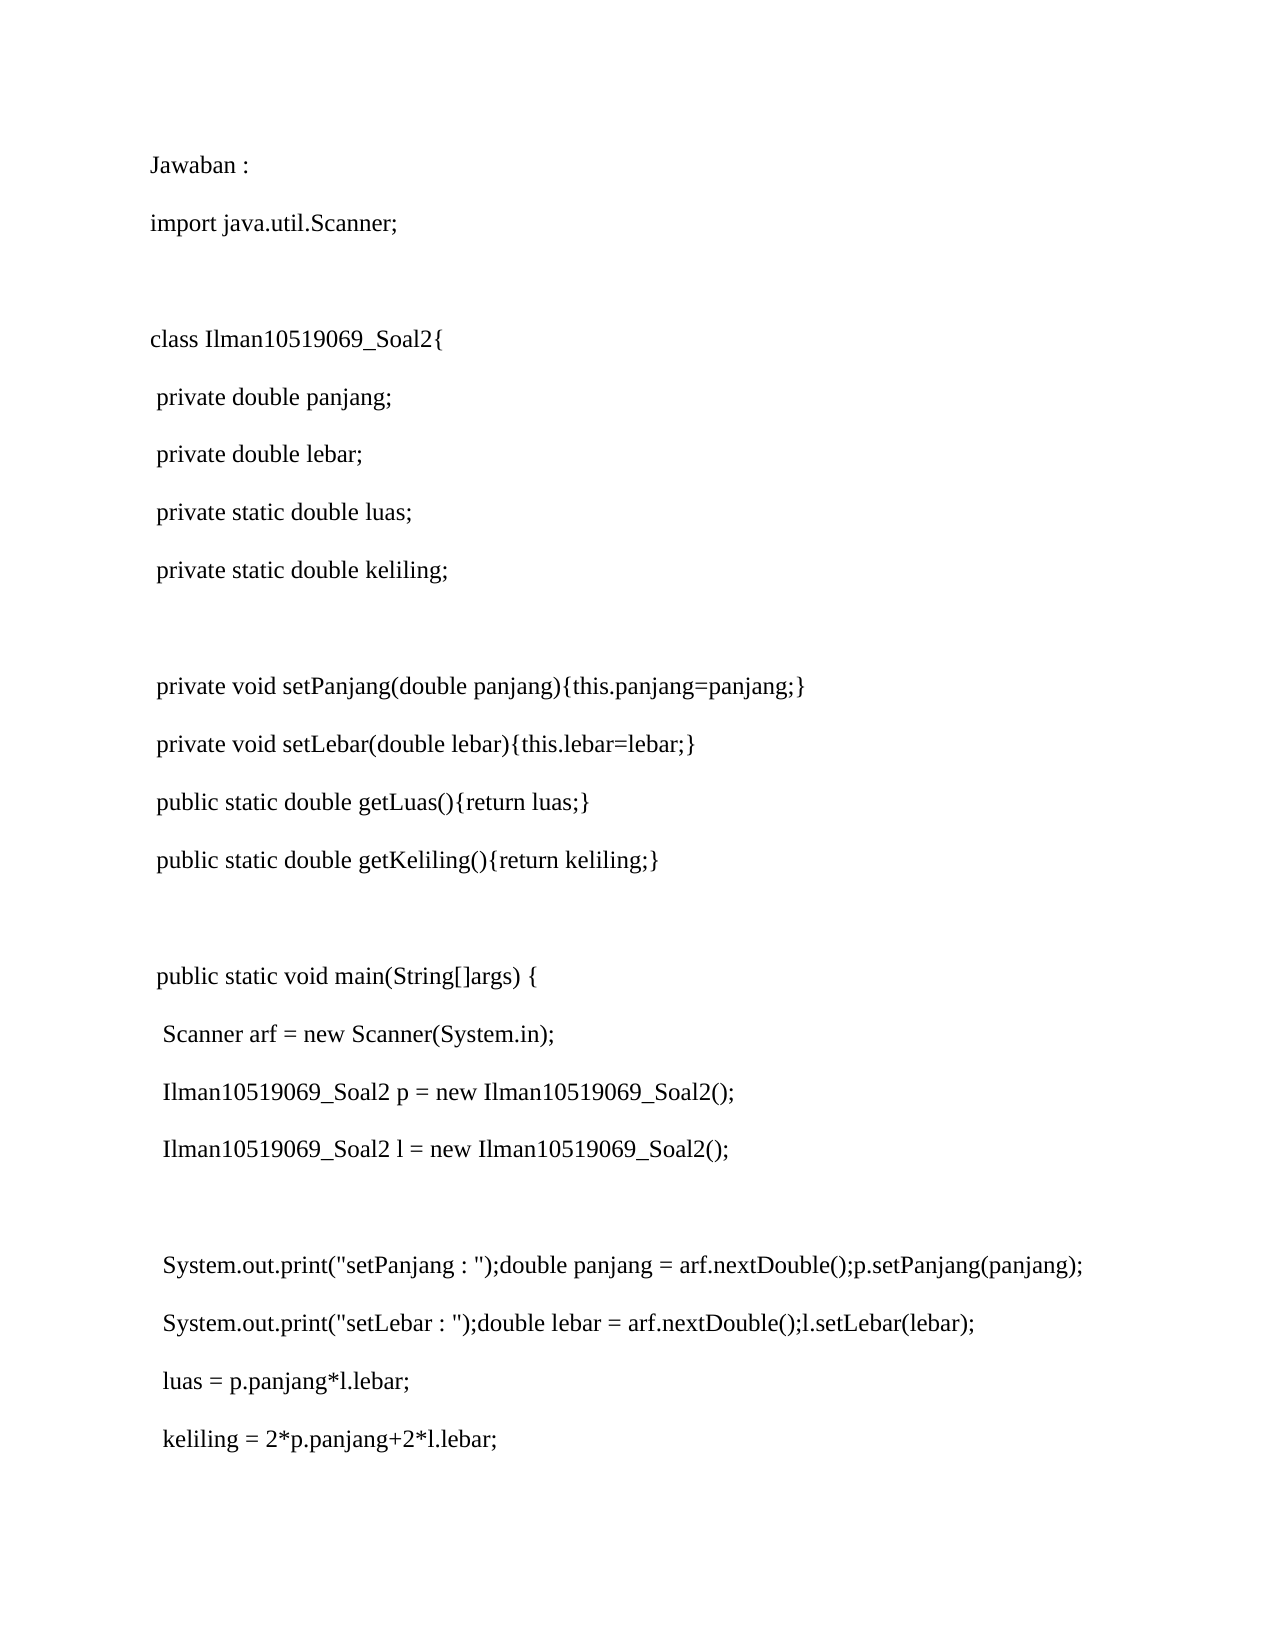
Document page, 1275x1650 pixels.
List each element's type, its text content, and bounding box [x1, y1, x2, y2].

text Ilman10519069_Soal2 p = new Ilman10519069_Soal2(); [150, 1077, 1125, 1105]
text private double panjang; [150, 382, 1125, 410]
text System.out.print("setLebar : ");double lebar = arf.nextDouble();l.setLebar(lebar); [150, 1308, 1125, 1337]
text public static double getKeliling(){return keliling;} [150, 845, 1125, 874]
text public static void main(String[]args) { [150, 961, 1125, 989]
text class Ilman10519069_Soal2{ [150, 324, 1125, 352]
text import java.util.Scanner; [150, 208, 1125, 237]
text public static double getLuas(){return luas;} [150, 787, 1125, 816]
text luas = p.panjang*l.lebar; [150, 1366, 1125, 1395]
text Jawaban : [150, 150, 1125, 179]
text Ilman10519069_Soal2 l = new Ilman10519069_Soal2(); [150, 1134, 1125, 1163]
text private void setLebar(double lebar){this.lebar=lebar;} [150, 729, 1125, 758]
text private void setPanjang(double panjang){this.panjang=panjang;} [150, 671, 1125, 700]
text private double lebar; [150, 439, 1125, 468]
text private static double luas; [150, 497, 1125, 526]
text private static double keliling; [150, 555, 1125, 584]
text Scanner arf = new Scanner(System.in); [150, 1019, 1125, 1047]
text keliling = 2*p.panjang+2*l.lebar; [150, 1424, 1125, 1453]
text System.out.print("setPanjang : ");double panjang = arf.nextDouble();p.setPanjang(panjang); [150, 1250, 1125, 1279]
